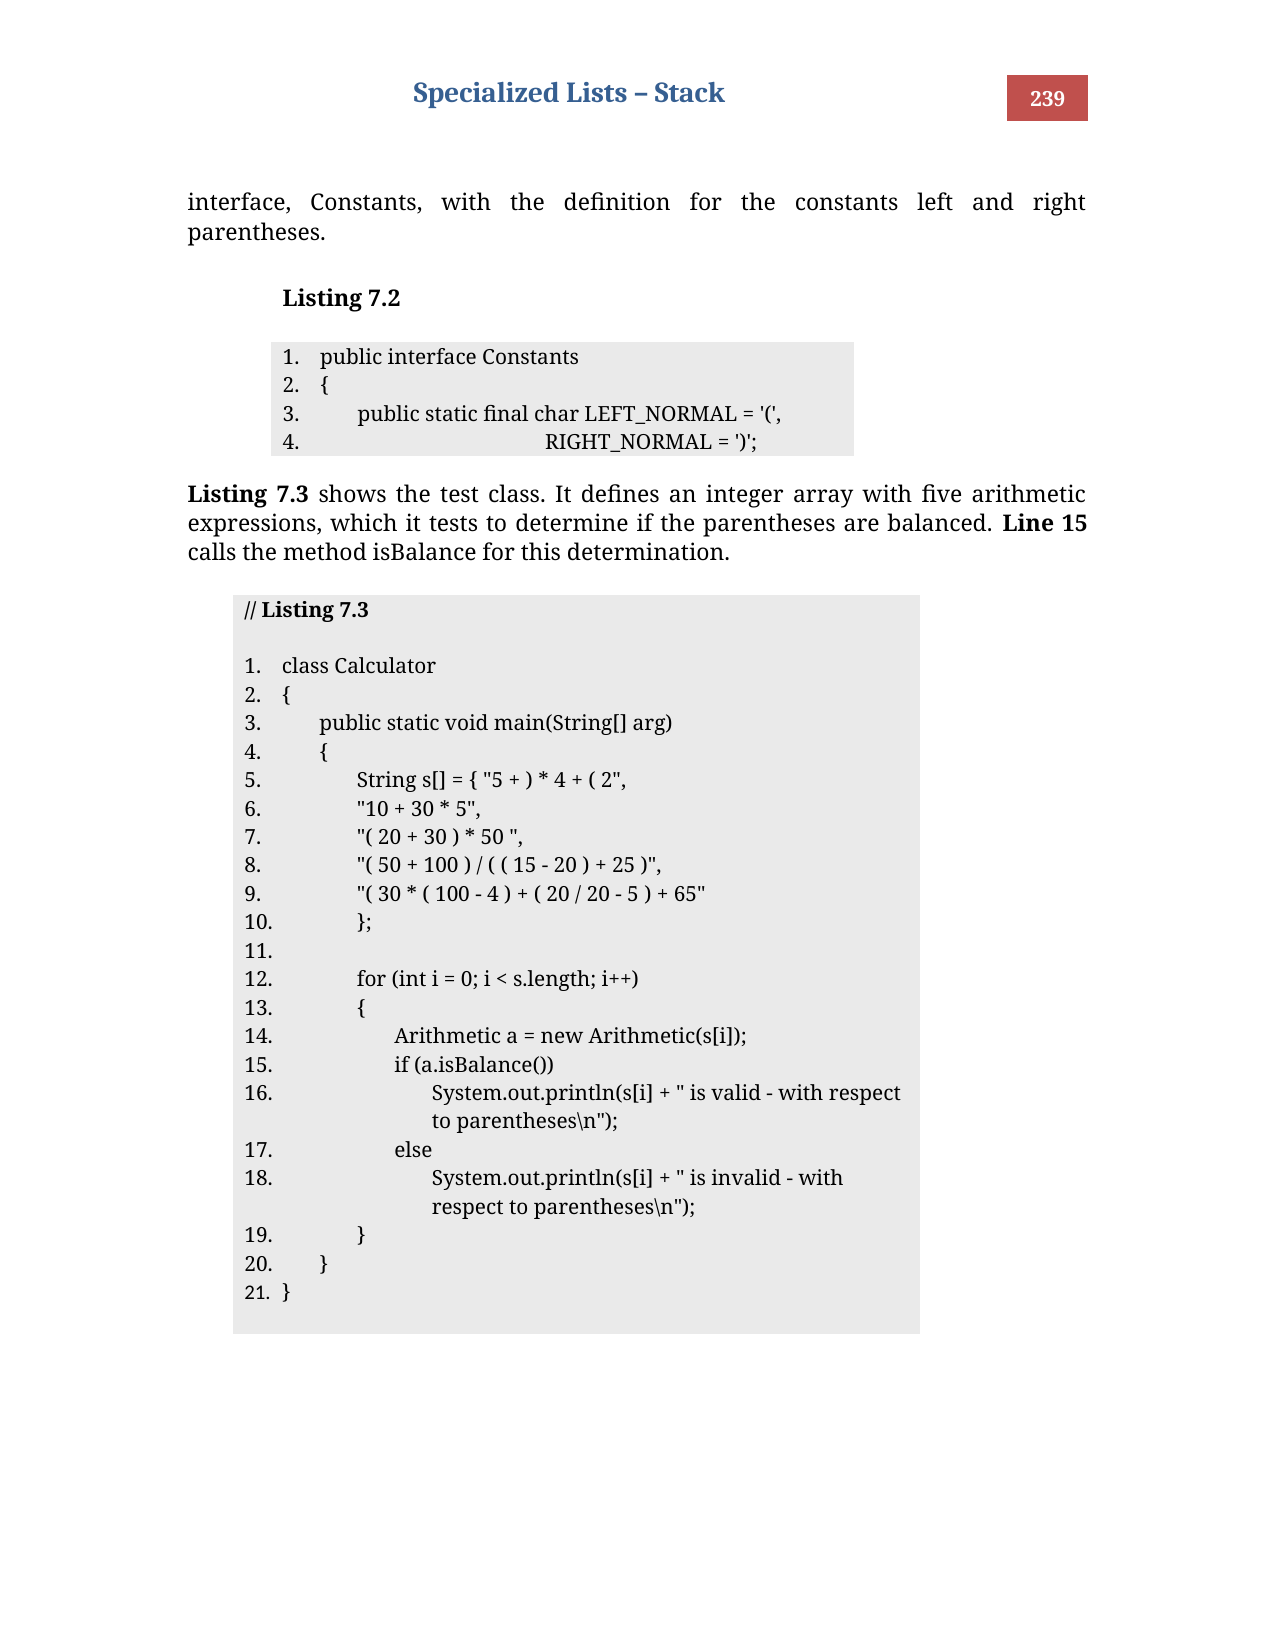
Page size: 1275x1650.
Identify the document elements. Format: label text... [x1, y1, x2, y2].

text Listing 7.2 shows the definition of the interface, Constants, with the definition for the constants left and right parentheses. [187, 187, 1087, 246]
table_header // Listing 7.3 class Calculator { public static void main(String[] arg) { String s[] = { "5 + ) * 4 + ( 2", "10 + 30 * 5", "( 20 + 30 ) * 50 ", "( 50 + 100 ) / ( ( 15 - 20 ) + 25 )", "( 30 * ( 100 - 4 ) + ( 20 / 20 - 5 ) + 65" }; for (int i = 0; i < s.length; i++) { Arithmetic a = new Arithmetic(s[i]); if (a.isBalance()) System.out.println(s[i] + " is valid - with respect to parentheses\n"); else System.out.println(s[i] + " is invalid - with respect to parentheses\n"); } } } [233, 595, 920, 1334]
table_cell public interface Constants { public static final char LEFT_NORMAL = '(', RIGHT_NORMAL = ')'; [271, 342, 854, 456]
text Listing 7.3 shows the test class. It defines an integer array with five arithmetic expressions, which it tests to determine if the parentheses are balanced. Line 15 calls the method isBalance for this determination. [187, 479, 1087, 567]
table_header Listing 7.2 [271, 284, 854, 342]
